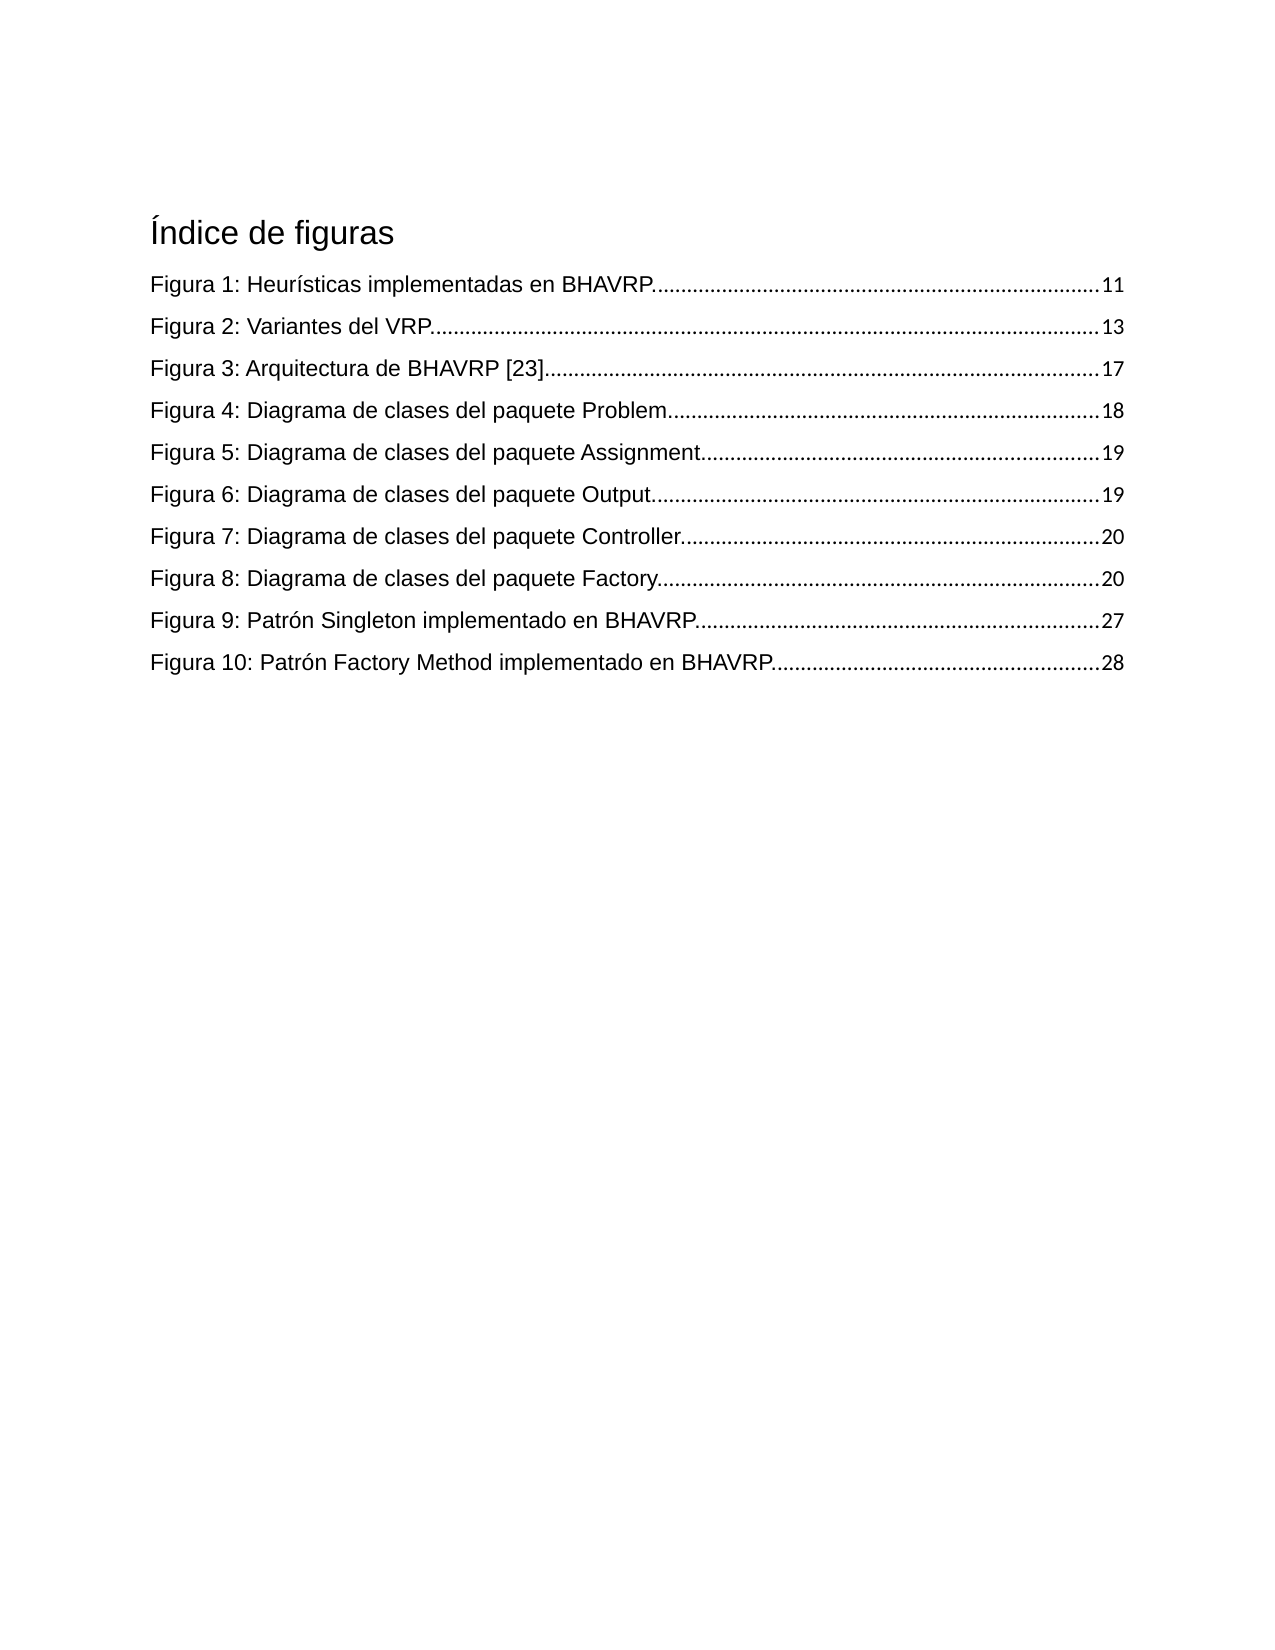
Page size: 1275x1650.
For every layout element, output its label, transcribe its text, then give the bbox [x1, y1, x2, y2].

text Figura 9: Patrón Singleton implementado en BHAVRP. 27 [150, 606, 1125, 634]
text Figura 8: Diagrama de clases del paquete Factory. 20 [150, 564, 1125, 592]
text Figura 5: Diagrama de clases del paquete Assignment. 19 [150, 438, 1125, 466]
text Figura 4: Diagrama de clases del paquete Problem. 18 [150, 396, 1125, 424]
text Figura 3: Arquitectura de BHAVRP [23]. 17 [150, 354, 1125, 382]
subtitle Índice de figuras [150, 213, 1125, 251]
text Figura 7: Diagrama de clases del paquete Controller. 20 [150, 522, 1125, 550]
text Figura 1: Heurísticas implementadas en BHAVRP. 11 [150, 270, 1125, 298]
text Figura 10: Patrón Factory Method implementado en BHAVRP. 28 [150, 648, 1125, 676]
text Figura 2: Variantes del VRP. 13 [150, 312, 1125, 340]
text Figura 6: Diagrama de clases del paquete Output. 19 [150, 480, 1125, 508]
